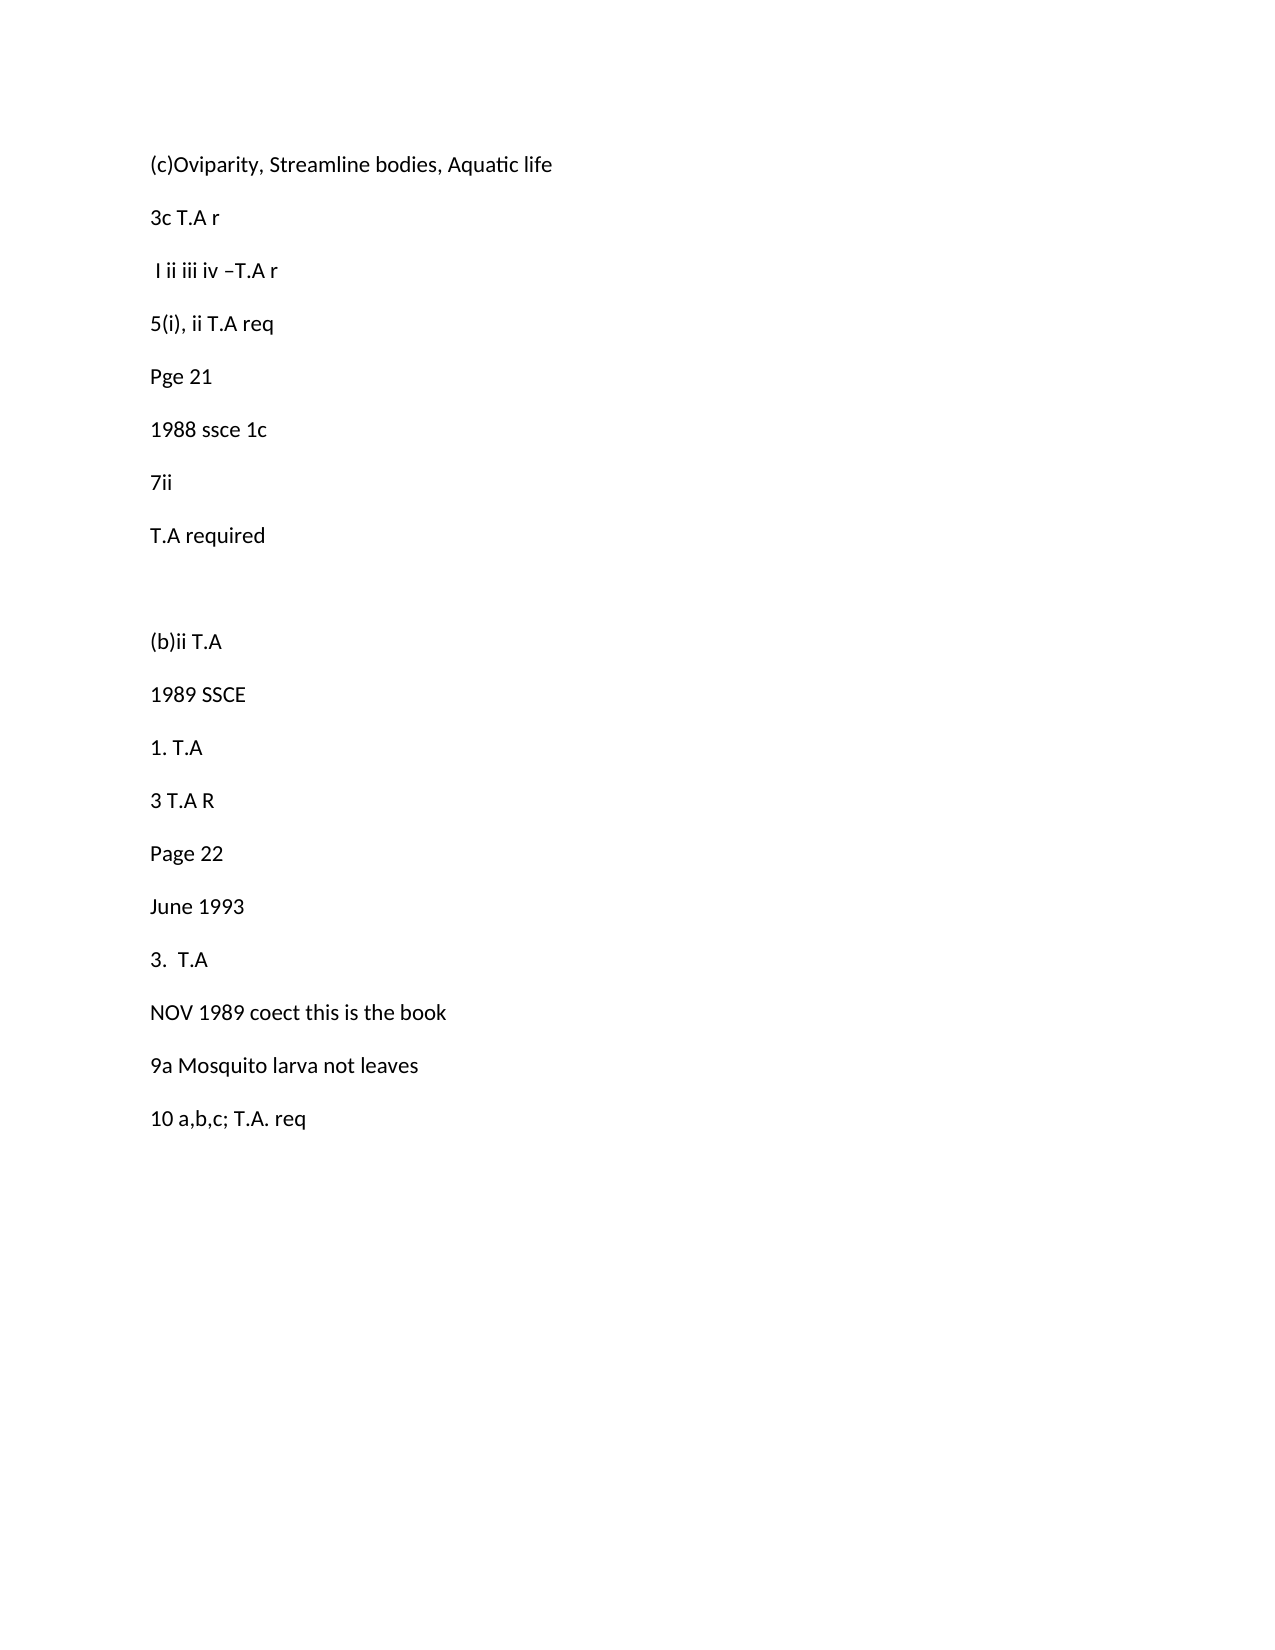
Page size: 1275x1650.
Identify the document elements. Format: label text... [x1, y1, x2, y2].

text 10 a,b,c; T.A. req [150, 1104, 1125, 1132]
text Page 22 [150, 839, 1125, 867]
text 3 T.A R [150, 786, 1125, 814]
text (b)ii T.A [150, 627, 1125, 655]
text I ii iii iv –T.A r [150, 256, 1125, 284]
text 1. T.A [150, 733, 1125, 761]
text 1989 SSCE [150, 680, 1125, 708]
text (c)Oviparity, Streamline bodies, Aquatic life [150, 150, 1125, 178]
text 5(i), ii T.A req [150, 309, 1125, 337]
text 1988 ssce 1c [150, 415, 1125, 443]
text Pge 21 [150, 362, 1125, 390]
text 9a Mosquito larva not leaves [150, 1051, 1125, 1079]
text June 1993 [150, 892, 1125, 920]
text 3c T.A r [150, 203, 1125, 231]
text 7ii [150, 468, 1125, 496]
text 3. T.A [150, 945, 1125, 973]
text T.A required [150, 521, 1125, 549]
text NOV 1989 coect this is the book [150, 998, 1125, 1026]
